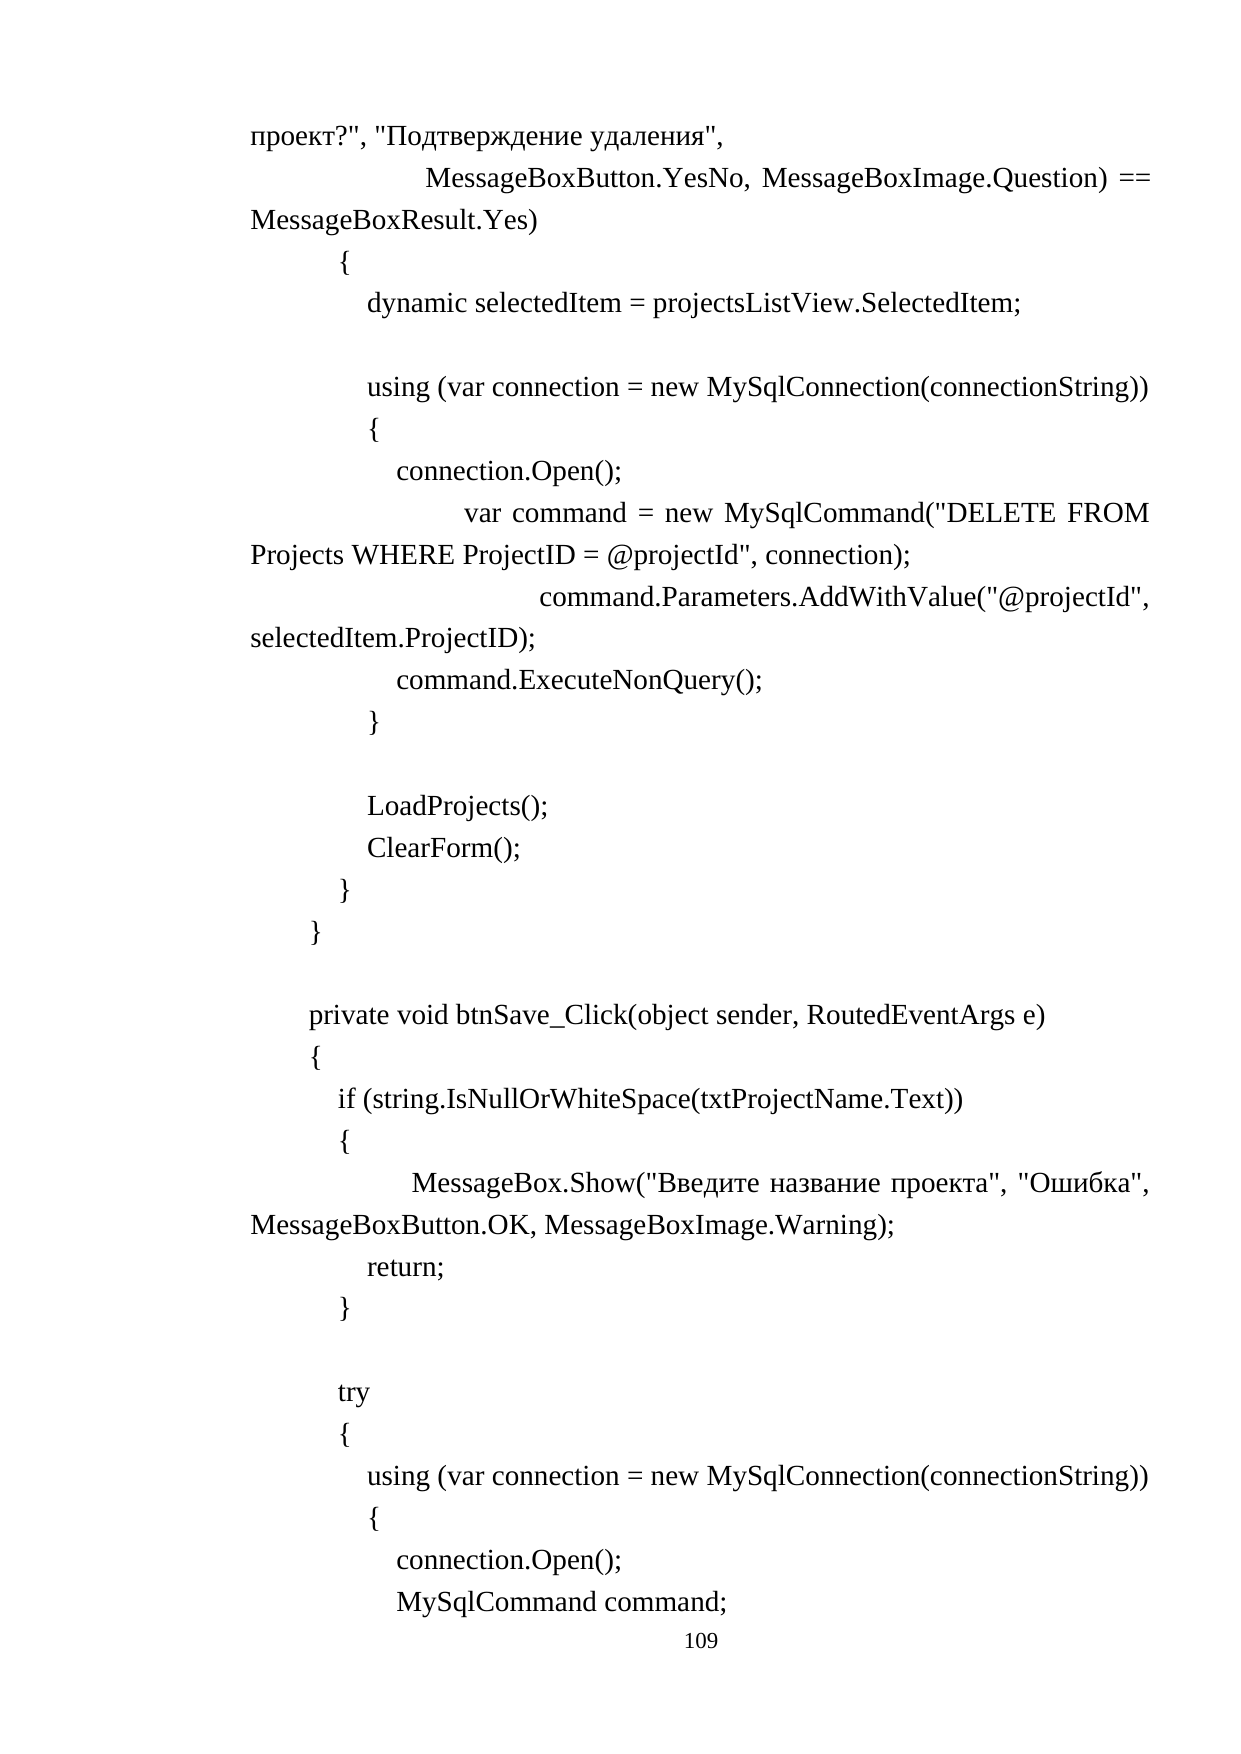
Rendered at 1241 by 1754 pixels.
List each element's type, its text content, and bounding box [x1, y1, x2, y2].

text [250, 118, 1152, 152]
text { [250, 411, 1152, 445]
text connection.Open(); [250, 453, 1152, 487]
text command.ExecuteNonQuery(); [250, 662, 1152, 696]
text { [250, 1039, 1152, 1073]
text { [250, 1416, 1152, 1450]
text using (var connection = new MySqlConnection(connectionString)) [250, 1458, 1152, 1492]
text using (var connection = new MySqlConnection(connectionString)) [250, 369, 1152, 403]
text dynamic selectedItem = projectsListView.SelectedItem; [250, 286, 1152, 319]
text } [250, 704, 1152, 738]
text { [250, 244, 1152, 277]
text LoadProjects(); [250, 788, 1152, 822]
text { [250, 1123, 1152, 1157]
text } [250, 914, 1152, 947]
text } [250, 1291, 1152, 1324]
text } [250, 872, 1152, 905]
text MySqlCommand command; [250, 1584, 1152, 1617]
text { [250, 1500, 1152, 1533]
text private void btnSave_Click(object sender, RoutedEventArgs e) [250, 997, 1152, 1031]
text ClearForm(); [250, 830, 1152, 863]
text if (string.IsNullOrWhiteSpace(txtProjectName.Text)) [250, 1081, 1152, 1115]
text return; [250, 1249, 1152, 1282]
text MessageBox.Show("Введите название проекта", "Ошибка", MessageBoxButton.OK, MessageBoxImage.Warning); [250, 1165, 1152, 1240]
text connection.Open(); [250, 1542, 1152, 1575]
text command.Parameters.AddWithValue("@projectId", selectedItem.ProjectID); [250, 579, 1152, 654]
text try [250, 1374, 1152, 1408]
text MessageBoxButton.YesNo, MessageBoxImage.Question) == MessageBoxResult.Yes) [250, 160, 1152, 235]
text var command = new MySqlCommand("DELETE FROM Projects WHERE ProjectID = @projectId", connection); [250, 495, 1152, 570]
